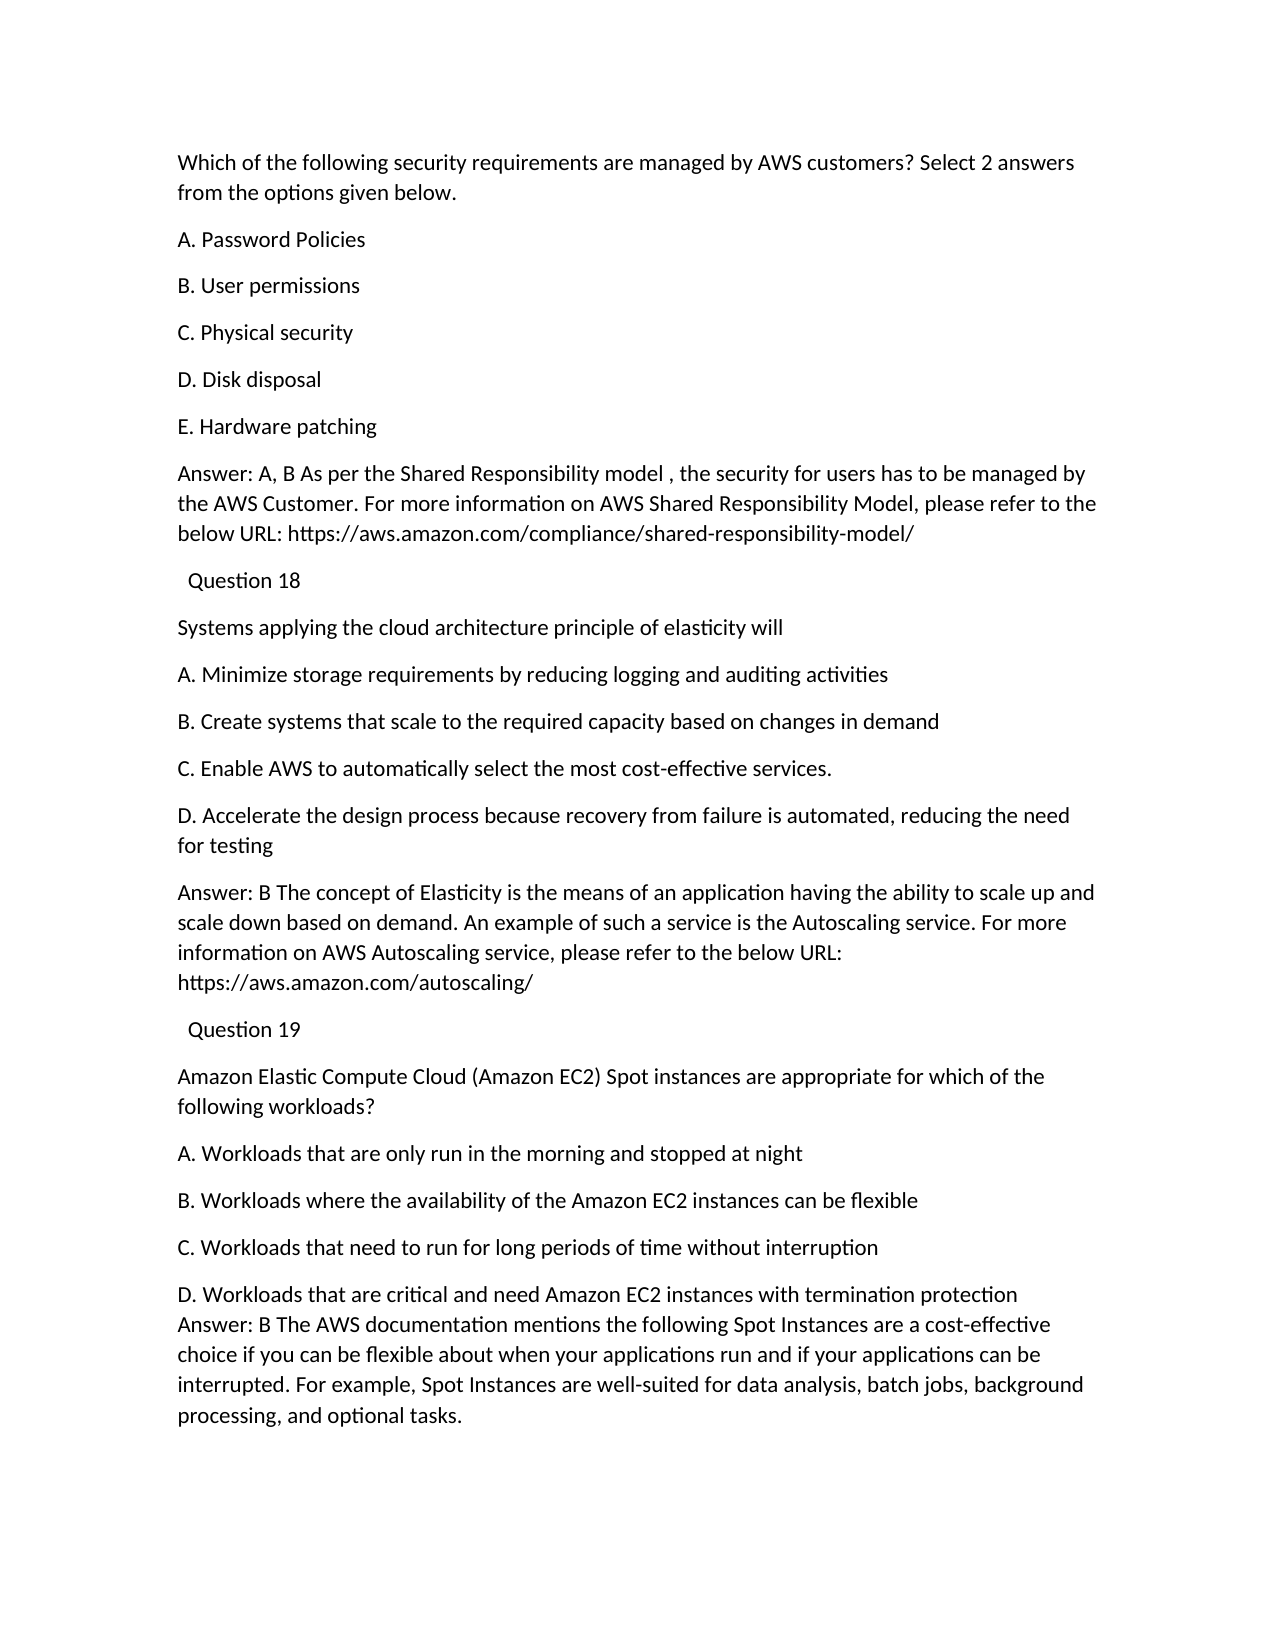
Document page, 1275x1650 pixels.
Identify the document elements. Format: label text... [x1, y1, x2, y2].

text Amazon Elastic Compute Cloud (Amazon EC2) Spot instances are appropriate for which of the following workloads? [177, 1062, 1098, 1120]
text D. Workloads that are critical and need Amazon EC2 instances with termination protection Answer: B The AWS documentation mentions the following Spot Instances are a cost-effective choice if you can be flexible about when your applications run and if your applications can be interrupted. For example, Spot Instances are well-suited for data analysis, batch jobs, background processing, and optional tasks. [177, 1280, 1098, 1429]
text Question 18 [177, 566, 1098, 594]
text Which of the following security requirements are managed by AWS customers? Select 2 answers from the options given below. [177, 148, 1098, 206]
text A. Minimize storage requirements by reducing logging and auditing activities [177, 660, 1098, 688]
text A. Password Policies [177, 225, 1098, 253]
text B. Workloads where the availability of the Amazon EC2 instances can be flexible [177, 1186, 1098, 1214]
text C. Enable AWS to automatically select the most cost-effective services. [177, 754, 1098, 782]
text B. User permissions [177, 272, 1098, 299]
text C. Physical security [177, 318, 1098, 346]
text Answer: A, B As per the Shared Responsibility model , the security for users has to be managed by the AWS Customer. For more information on AWS Shared Responsibility Model, please refer to the below URL: https://aws.amazon.com/compliance/shared-responsibility-model/ [177, 459, 1098, 547]
text Systems applying the cloud architecture principle of elasticity will [177, 613, 1098, 641]
text D. Disk disposal [177, 365, 1098, 393]
text C. Workloads that need to run for long periods of time without interruption [177, 1233, 1098, 1261]
text A. Workloads that are only run in the morning and stopped at night [177, 1139, 1098, 1167]
text B. Create systems that scale to the required capacity based on changes in demand [177, 707, 1098, 735]
text E. Hardware patching​ [177, 412, 1098, 440]
text Question 19 [177, 1015, 1098, 1043]
text Answer: B The concept of Elasticity is the means of an application having the ability to scale up and scale down based on demand. An example of such a service is the Autoscaling service. For more information on AWS Autoscaling service, please refer to the below URL: https://aws.amazon.com/autoscaling/ [177, 878, 1098, 996]
text D. Accelerate the design process because recovery from failure is automated, reducing the need for testing [177, 801, 1098, 859]
